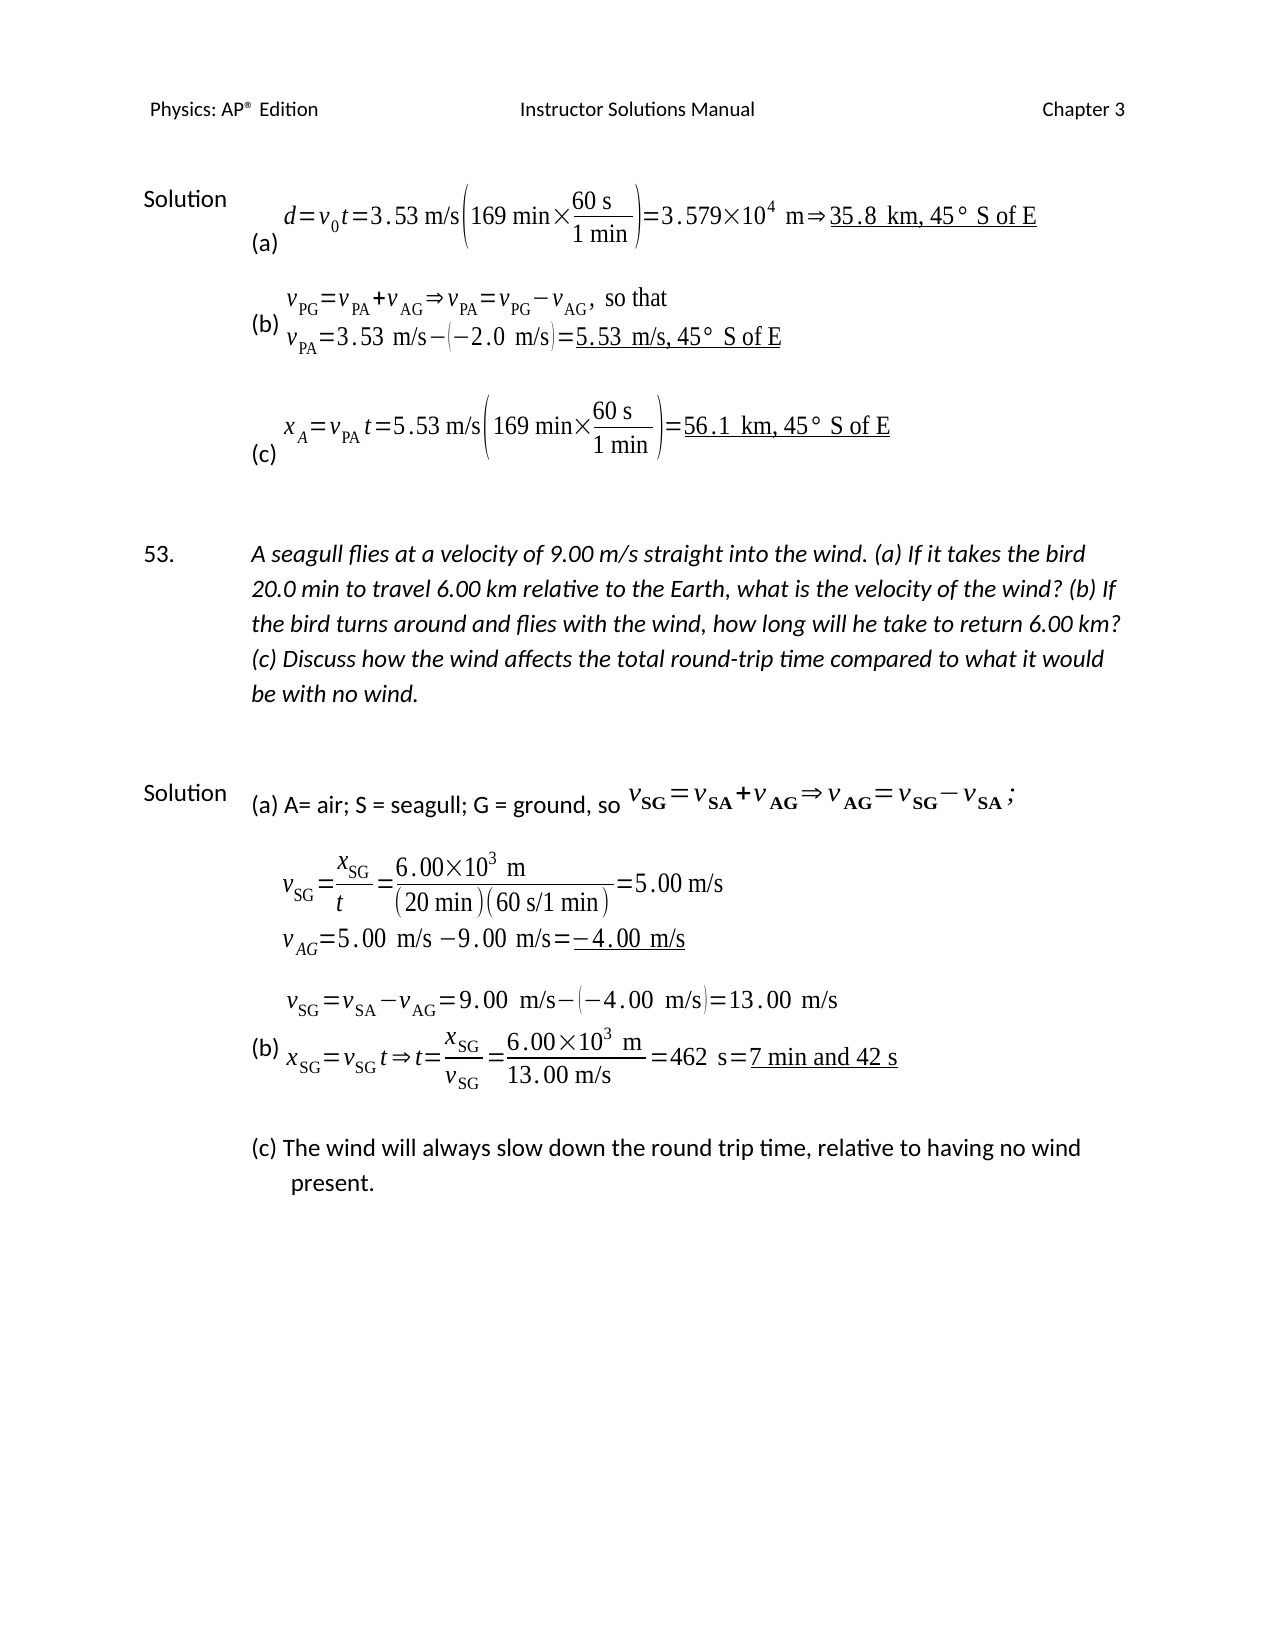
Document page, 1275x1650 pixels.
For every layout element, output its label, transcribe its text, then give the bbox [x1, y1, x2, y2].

table_cell A seagull flies at a velocity of 9.00 m/s straight into the wind. (a) If it takes the bird 20.0 min to travel 6.00 km relative to the Earth, what is the velocity of the wind? (b) If the bird turns around and flies with the wind, how long will he take to return 6.00 km? (c) Discuss how the wind affects the total round-trip time compared to what it would be with no wind. [239, 505, 1137, 744]
table_cell (a) (b) (c) [239, 150, 1137, 505]
table_cell 53. [131, 505, 239, 744]
table_cell Solution [131, 745, 239, 1234]
table_cell Solution [131, 150, 239, 505]
table_cell (a) A= air; S = seagull; G = ground, so (b) (c) The wind will always slow down the round trip time, relative to having no wind present. [239, 745, 1137, 1234]
